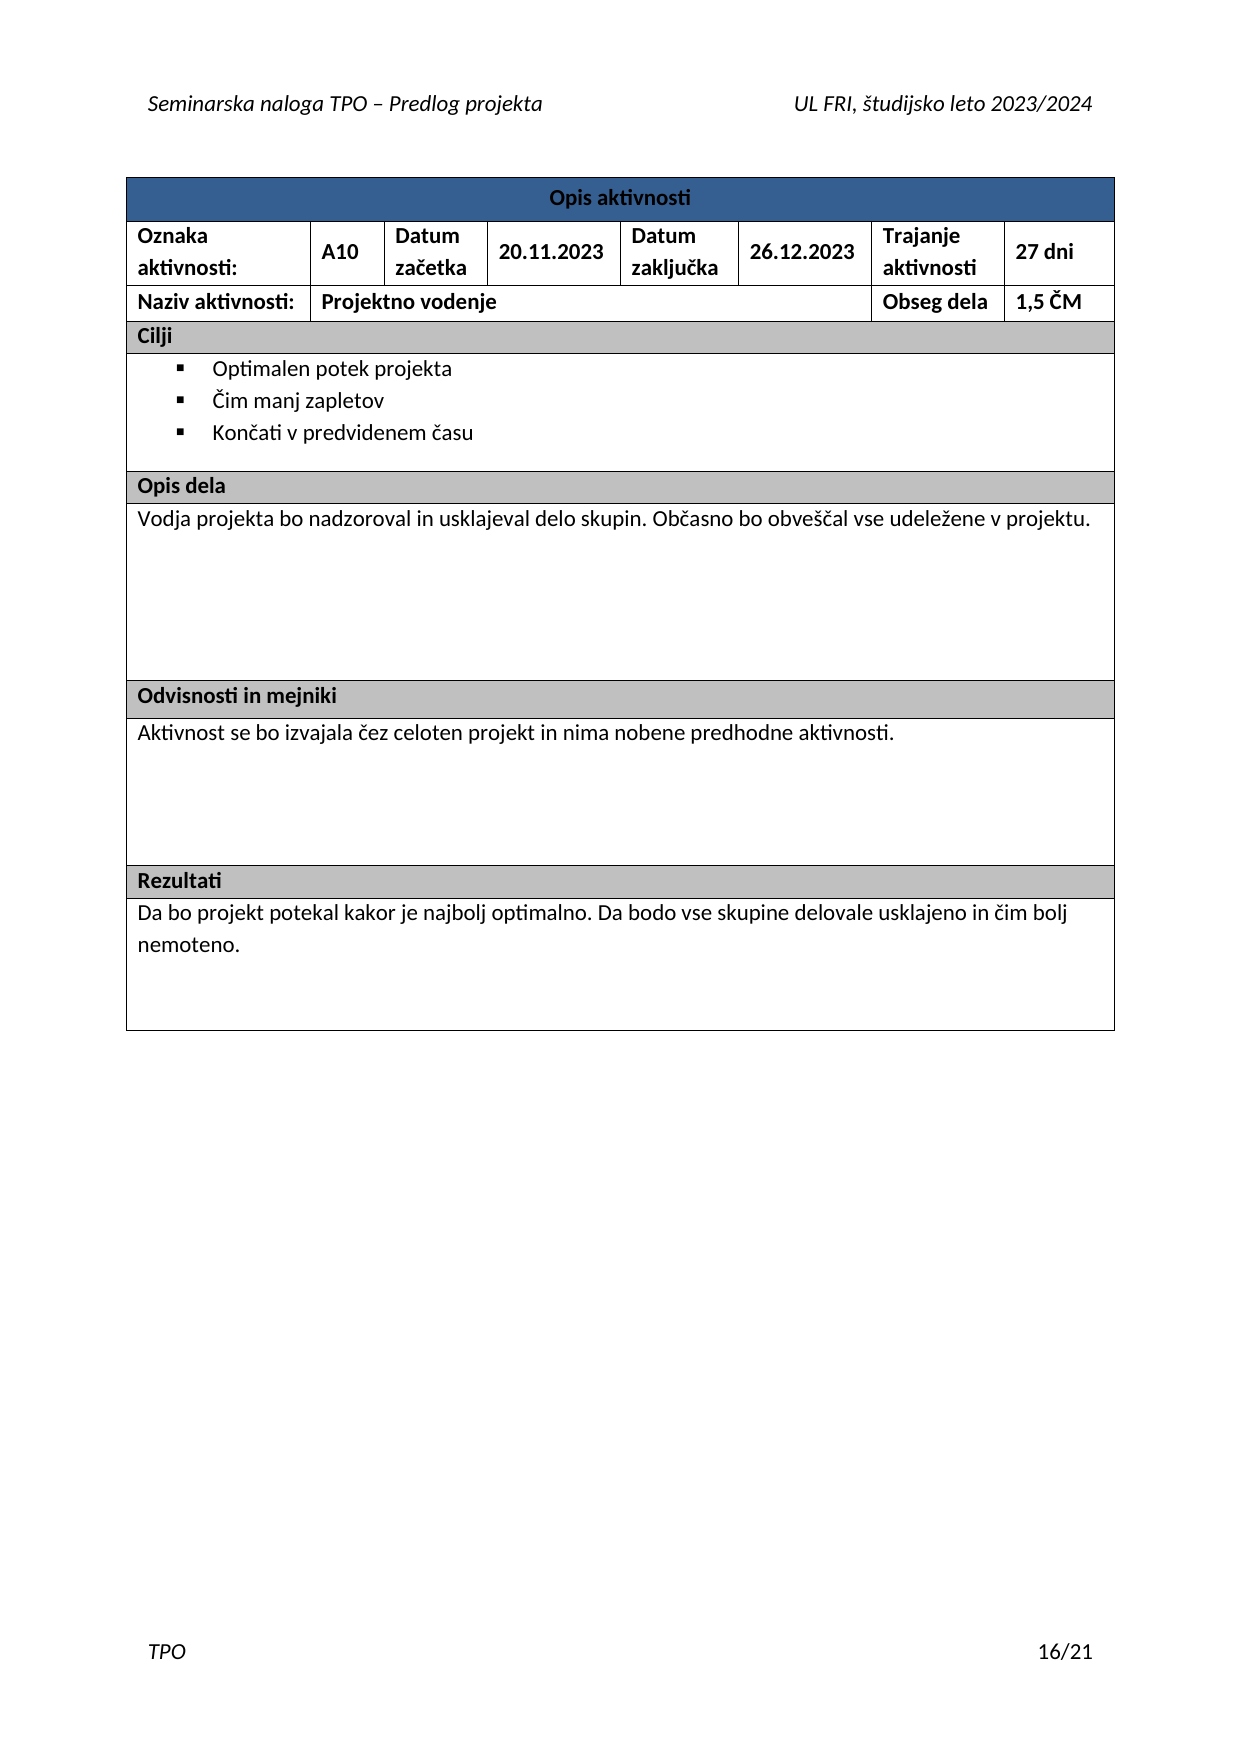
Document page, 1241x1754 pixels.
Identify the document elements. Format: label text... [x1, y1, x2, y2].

table_cell 26.12.2023 [739, 222, 871, 285]
table_cell Optimalen potek projekta Čim manj zapletov Končati v predvidenem času [127, 354, 1114, 471]
table_cell 20.11.2023 [488, 222, 620, 285]
table_cell Aktivnost se bo izvajala čez celoten projekt in nima nobene predhodne aktivnosti. [127, 719, 1114, 865]
table_cell Naziv aktivnosti: [127, 286, 310, 321]
table_cell Datum zaključka [621, 222, 738, 285]
table_cell 1,5 ČM [1005, 286, 1114, 321]
table_cell 27 dni [1005, 222, 1114, 285]
table_cell Projektno vodenje [311, 286, 871, 321]
table_cell Opis dela [127, 472, 1114, 503]
table_cell Rezultati [127, 866, 1114, 898]
table_cell Oznaka aktivnosti: [127, 222, 310, 285]
table_cell Da bo projekt potekal kakor je najbolj optimalno. Da bodo vse skupine delovale usklajeno in čim bolj nemoteno. [127, 899, 1114, 1030]
table_cell Datum začetka [385, 222, 487, 285]
table_cell Cilji [127, 322, 1114, 353]
table_cell Vodja projekta bo nadzoroval in usklajeval delo skupin. Občasno bo obveščal vse udeležene v projektu. [127, 504, 1114, 680]
table_header Opis aktivnosti [127, 178, 1114, 221]
table_cell Trajanje aktivnosti [872, 222, 1004, 285]
table_cell Obseg dela [872, 286, 1004, 321]
table_cell A10 [311, 222, 384, 285]
table_cell Odvisnosti in mejniki [127, 681, 1114, 718]
